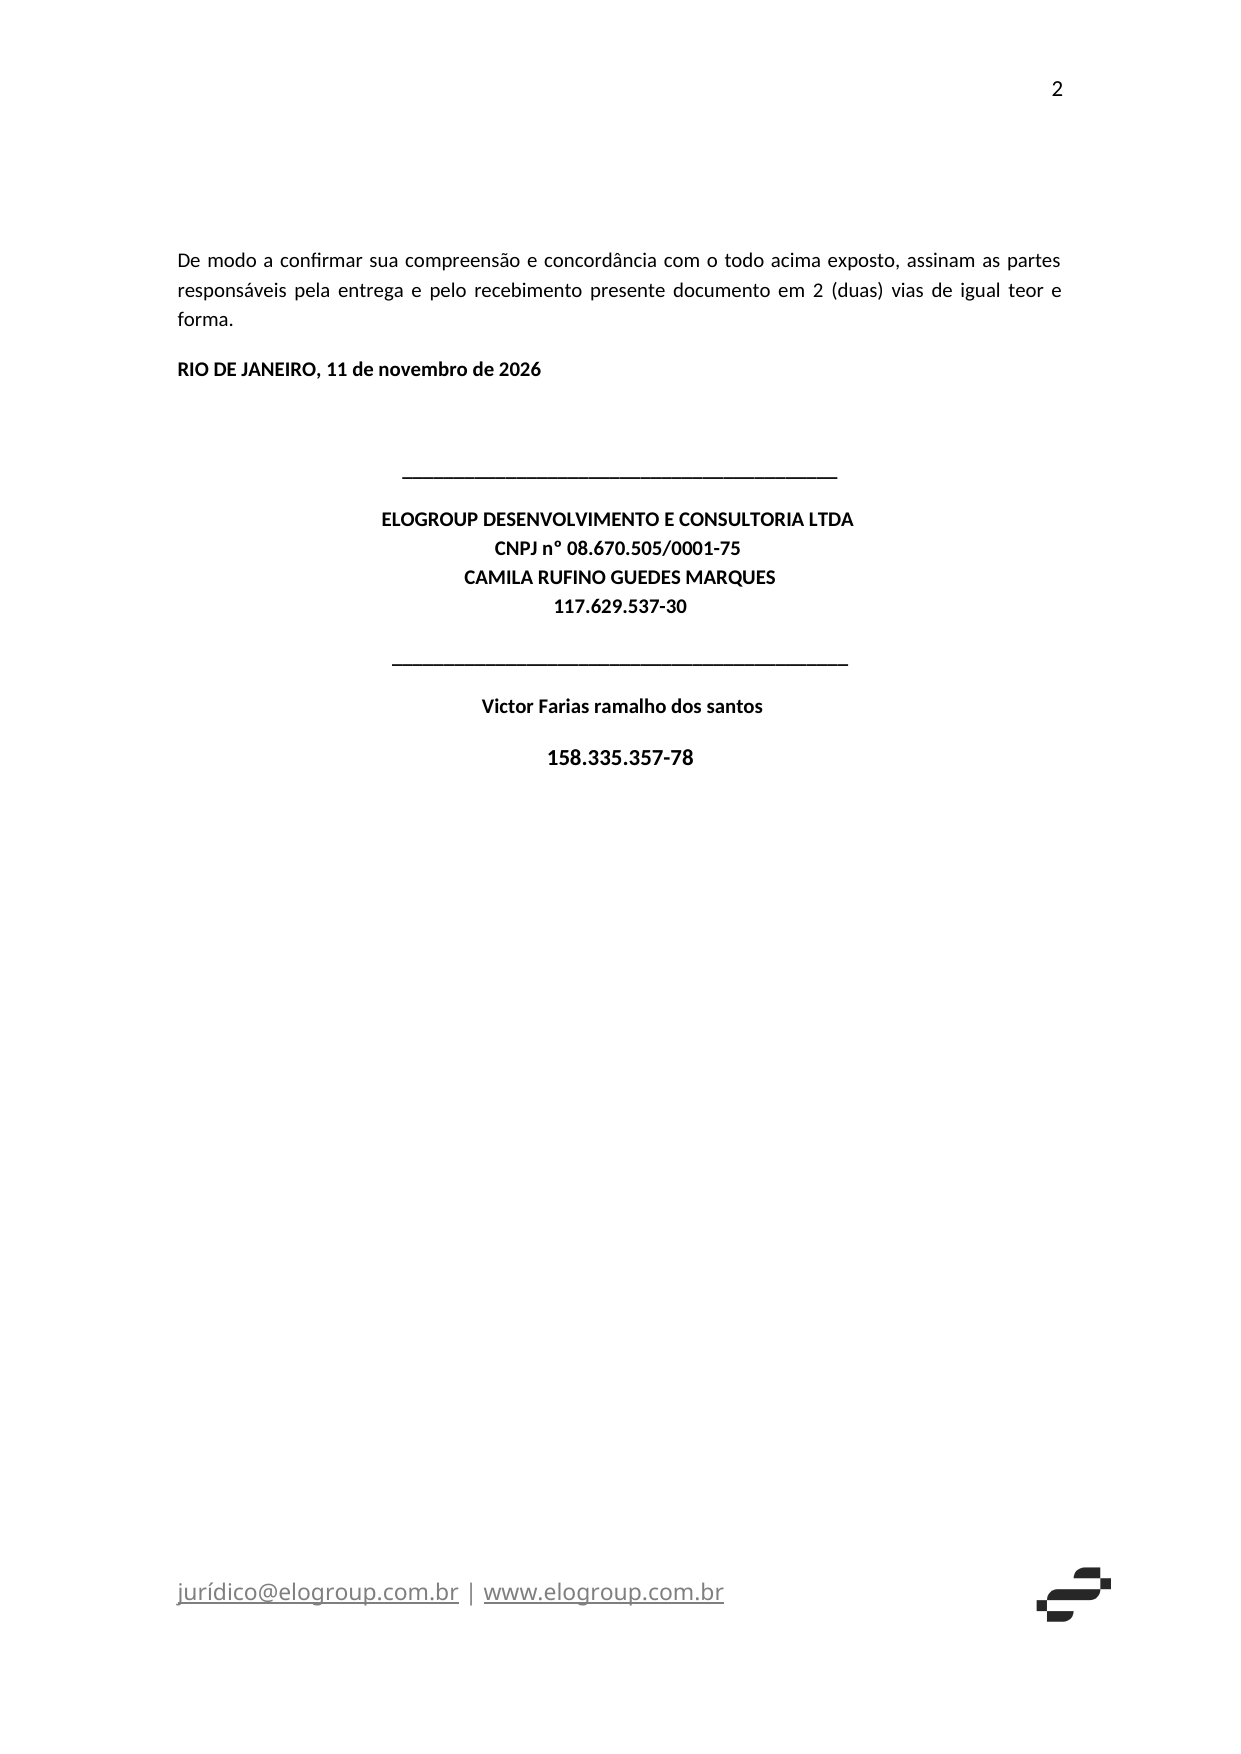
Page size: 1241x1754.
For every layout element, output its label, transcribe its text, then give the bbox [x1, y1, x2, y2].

text Victor Farias ramalho dos santos [177, 693, 1063, 719]
text RIO DE JANEIRO, 28 de novembro de 2021 [177, 356, 1063, 381]
text ELOGROUP DESENVOLVIMENTO E CONSULTORIA LTDA CNPJ nº 08.670.505/0001-75 CAMILA RUFINO GUEDES MARQUES 117.629.537-30 [177, 506, 1063, 619]
picture [1036, 1567, 1111, 1622]
text __________________________________________ [177, 456, 1063, 481]
text De modo a confirmar sua compreensão e concordância com o todo acima exposto, assinam as partes responsáveis pela entrega e pelo recebimento presente documento em 2 (duas) vias de igual teor e forma. [177, 248, 1063, 331]
text 158.335.357-78 [177, 743, 1063, 771]
text ____________________________________________ [177, 643, 1063, 669]
